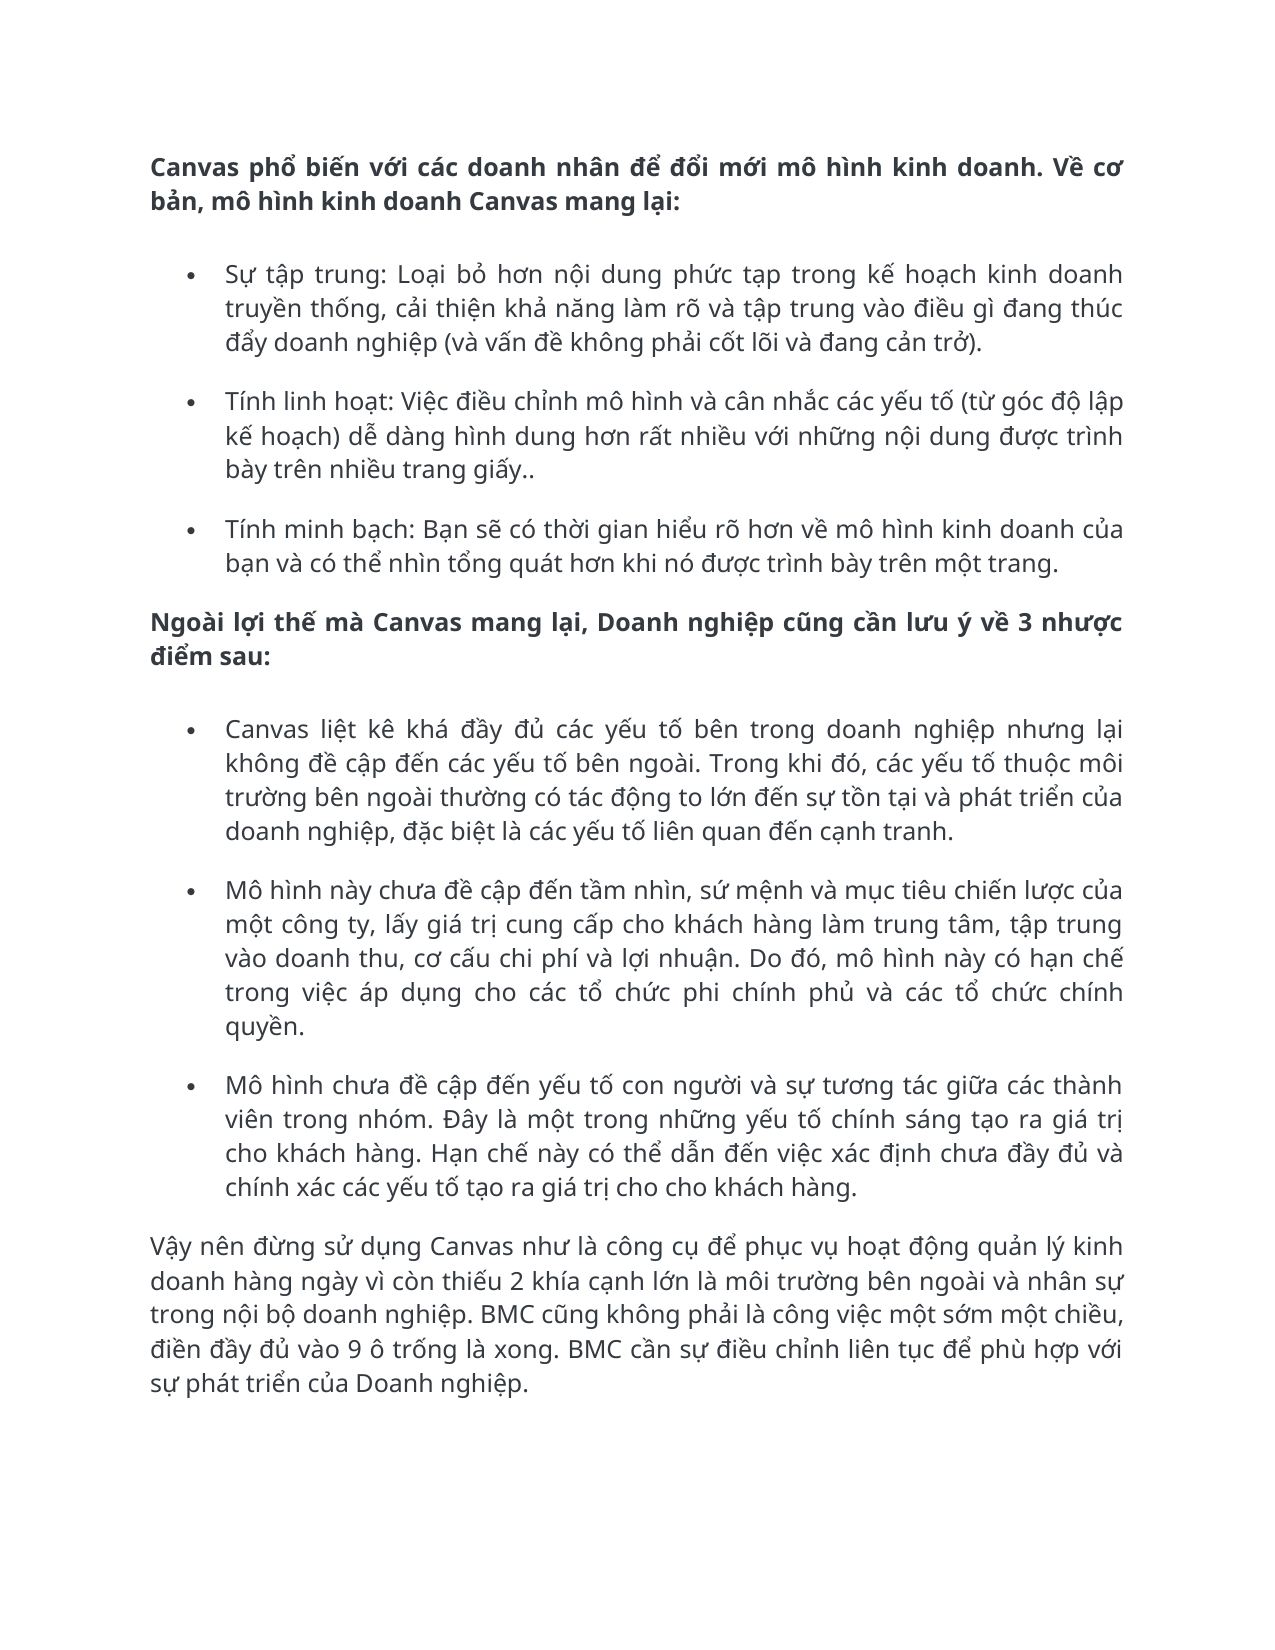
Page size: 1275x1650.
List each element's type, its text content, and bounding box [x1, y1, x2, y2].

list Tính linh hoạt: Việc điều chỉnh mô hình và cân nhắc các yếu tố (từ góc độ lập kế hoạch) dễ dàng hình dung hơn rất nhiều với những nội dung được trình bày trên nhiều trang giấy.. [187, 384, 1125, 486]
text Vậy nên đừng sử dụng Canvas như là công cụ để phục vụ hoạt động quản lý kinh doanh hàng ngày vì còn thiếu 2 khía cạnh lớn là môi trường bên ngoài và nhân sự trong nội bộ doanh nghiệp. BMC cũng không phải là công việc một sớm một chiều, điền đầy đủ vào 9 ô trống là xong. BMC cần sự điều chỉnh liên tục để phù hợp với sự phát triển của Doanh nghiệp. [150, 1229, 1125, 1399]
list Mô hình chưa đề cập đến yếu tố con người và sự tương tác giữa các thành viên trong nhóm. Đây là một trong những yếu tố chính sáng tạo ra giá trị cho khách hàng. Hạn chế này có thể dẫn đến việc xác định chưa đầy đủ và chính xác các yếu tố tạo ra giá trị cho cho khách hàng. [187, 1068, 1125, 1204]
text Canvas phổ biến với các doanh nhân để đổi mới mô hình kinh doanh. Về cơ bản, mô hình kinh doanh Canvas mang lại: [150, 150, 1125, 218]
text Ngoài lợi thế mà Canvas mang lại, Doanh nghiệp cũng cần lưu ý về 3 nhược điểm sau: [150, 604, 1125, 672]
list Tính minh bạch: Bạn sẽ có thời gian hiểu rõ hơn về mô hình kinh doanh của bạn và có thể nhìn tổng quát hơn khi nó được trình bày trên một trang. [187, 511, 1125, 579]
list Mô hình này chưa đề cập đến tầm nhìn, sứ mệnh và mục tiêu chiến lược của một công ty, lấy giá trị cung cấp cho khách hàng làm trung tâm, tập trung vào doanh thu, cơ cấu chi phí và lợi nhuận. Do đó, mô hình này có hạn chế trong việc áp dụng cho các tổ chức phi chính phủ và các tổ chức chính quyền. [187, 872, 1125, 1043]
list Canvas liệt kê khá đầy đủ các yếu tố bên trong doanh nghiệp nhưng lại không đề cập đến các yếu tố bên ngoài. Trong khi đó, các yếu tố thuộc môi trường bên ngoài thường có tác động to lớn đến sự tồn tại và phát triển của doanh nghiệp, đặc biệt là các yếu tố liên quan đến cạnh tranh. [187, 711, 1125, 847]
list Sự tập trung: Loại bỏ hơn nội dung phức tạp trong kế hoạch kinh doanh truyền thống, cải thiện khả năng làm rõ và tập trung vào điều gì đang thúc đẩy doanh nghiệp (và vấn đề không phải cốt lõi và đang cản trở). [187, 257, 1125, 359]
